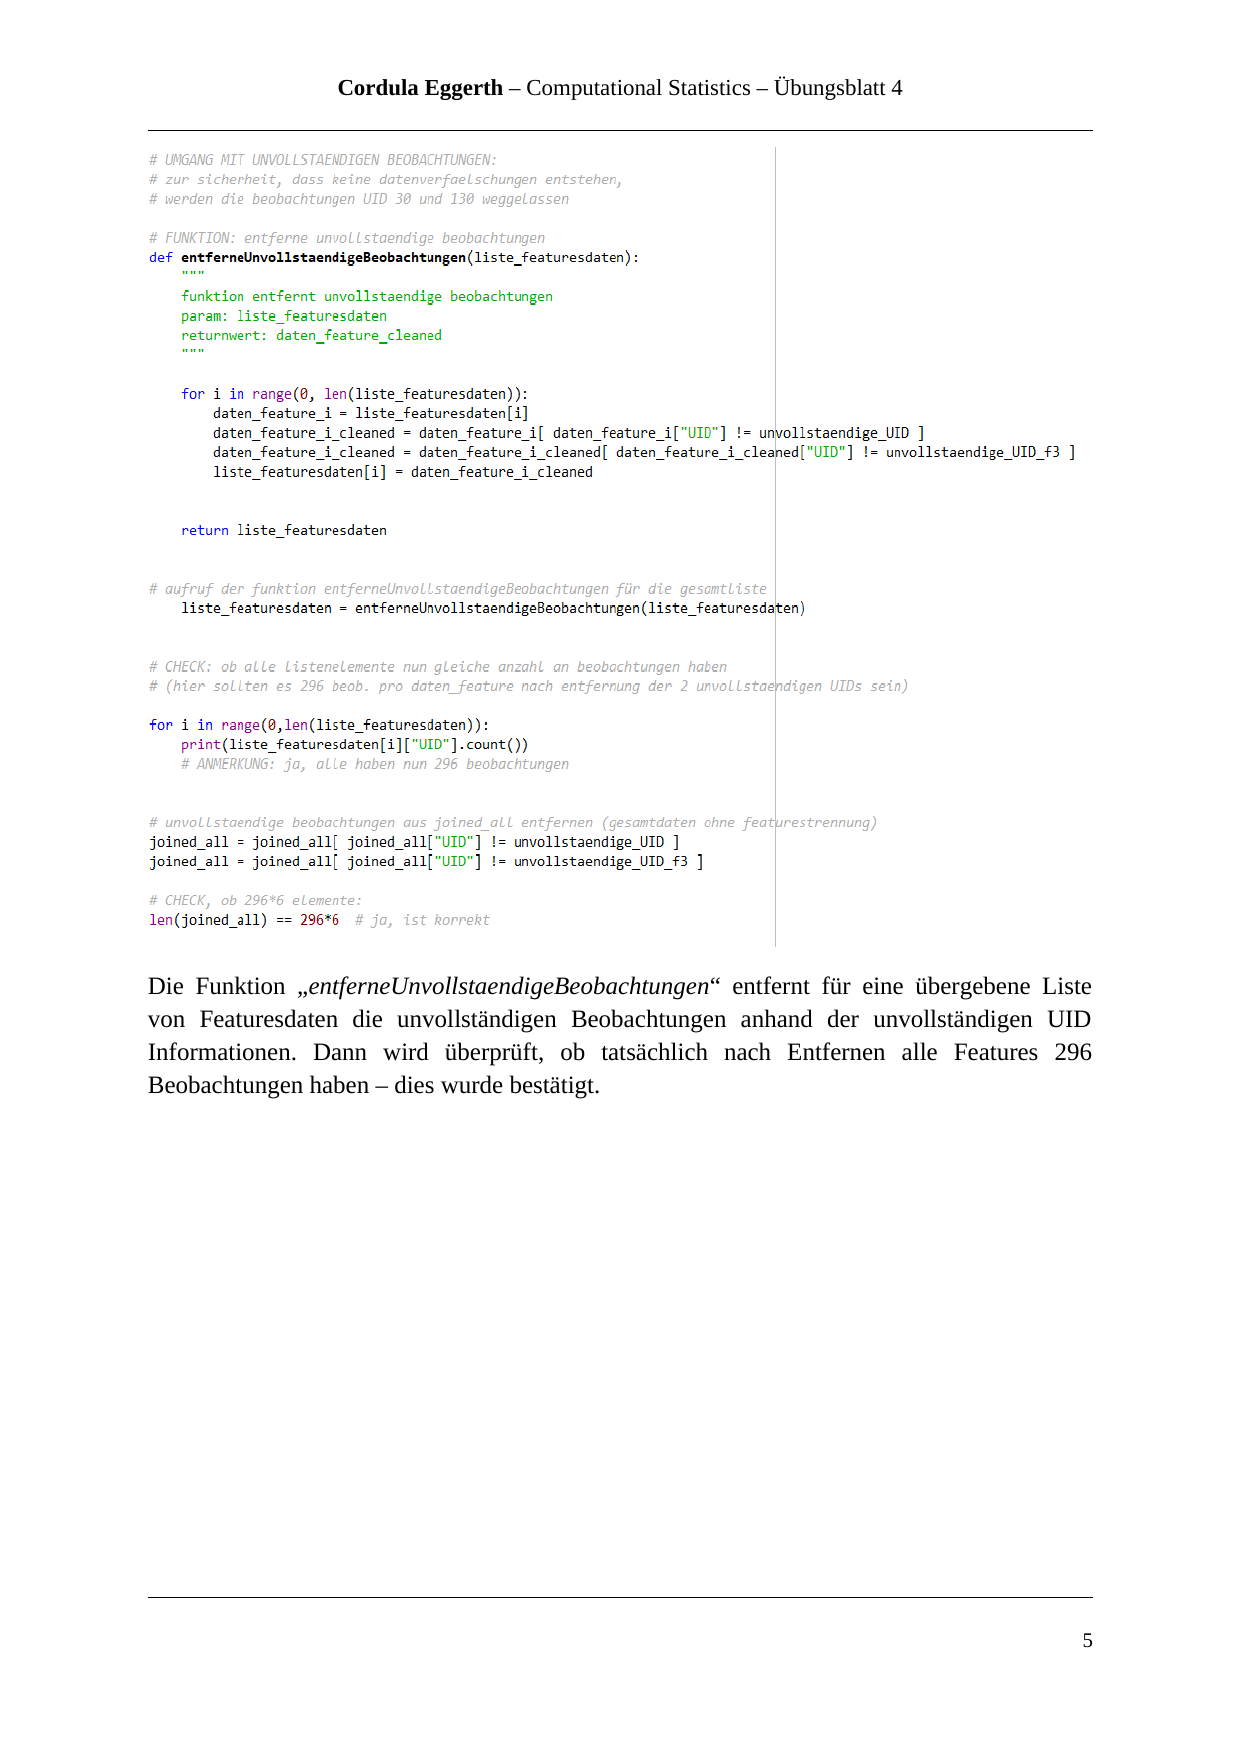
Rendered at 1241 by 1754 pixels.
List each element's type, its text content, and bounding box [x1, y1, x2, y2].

picture [147, 147, 1084, 947]
text Die Funktion „entferneUnvollstaendigeBeobachtungen“ entfernt für eine übergebene Liste von Featuresdaten die unvollständigen Beobachtungen anhand der unvollständigen UID Informationen. Dann wird überprüft, ob tatsächlich nach Entfernen alle Features 296 Beobachtungen haben – dies wurde bestätigt. [148, 971, 1093, 1099]
